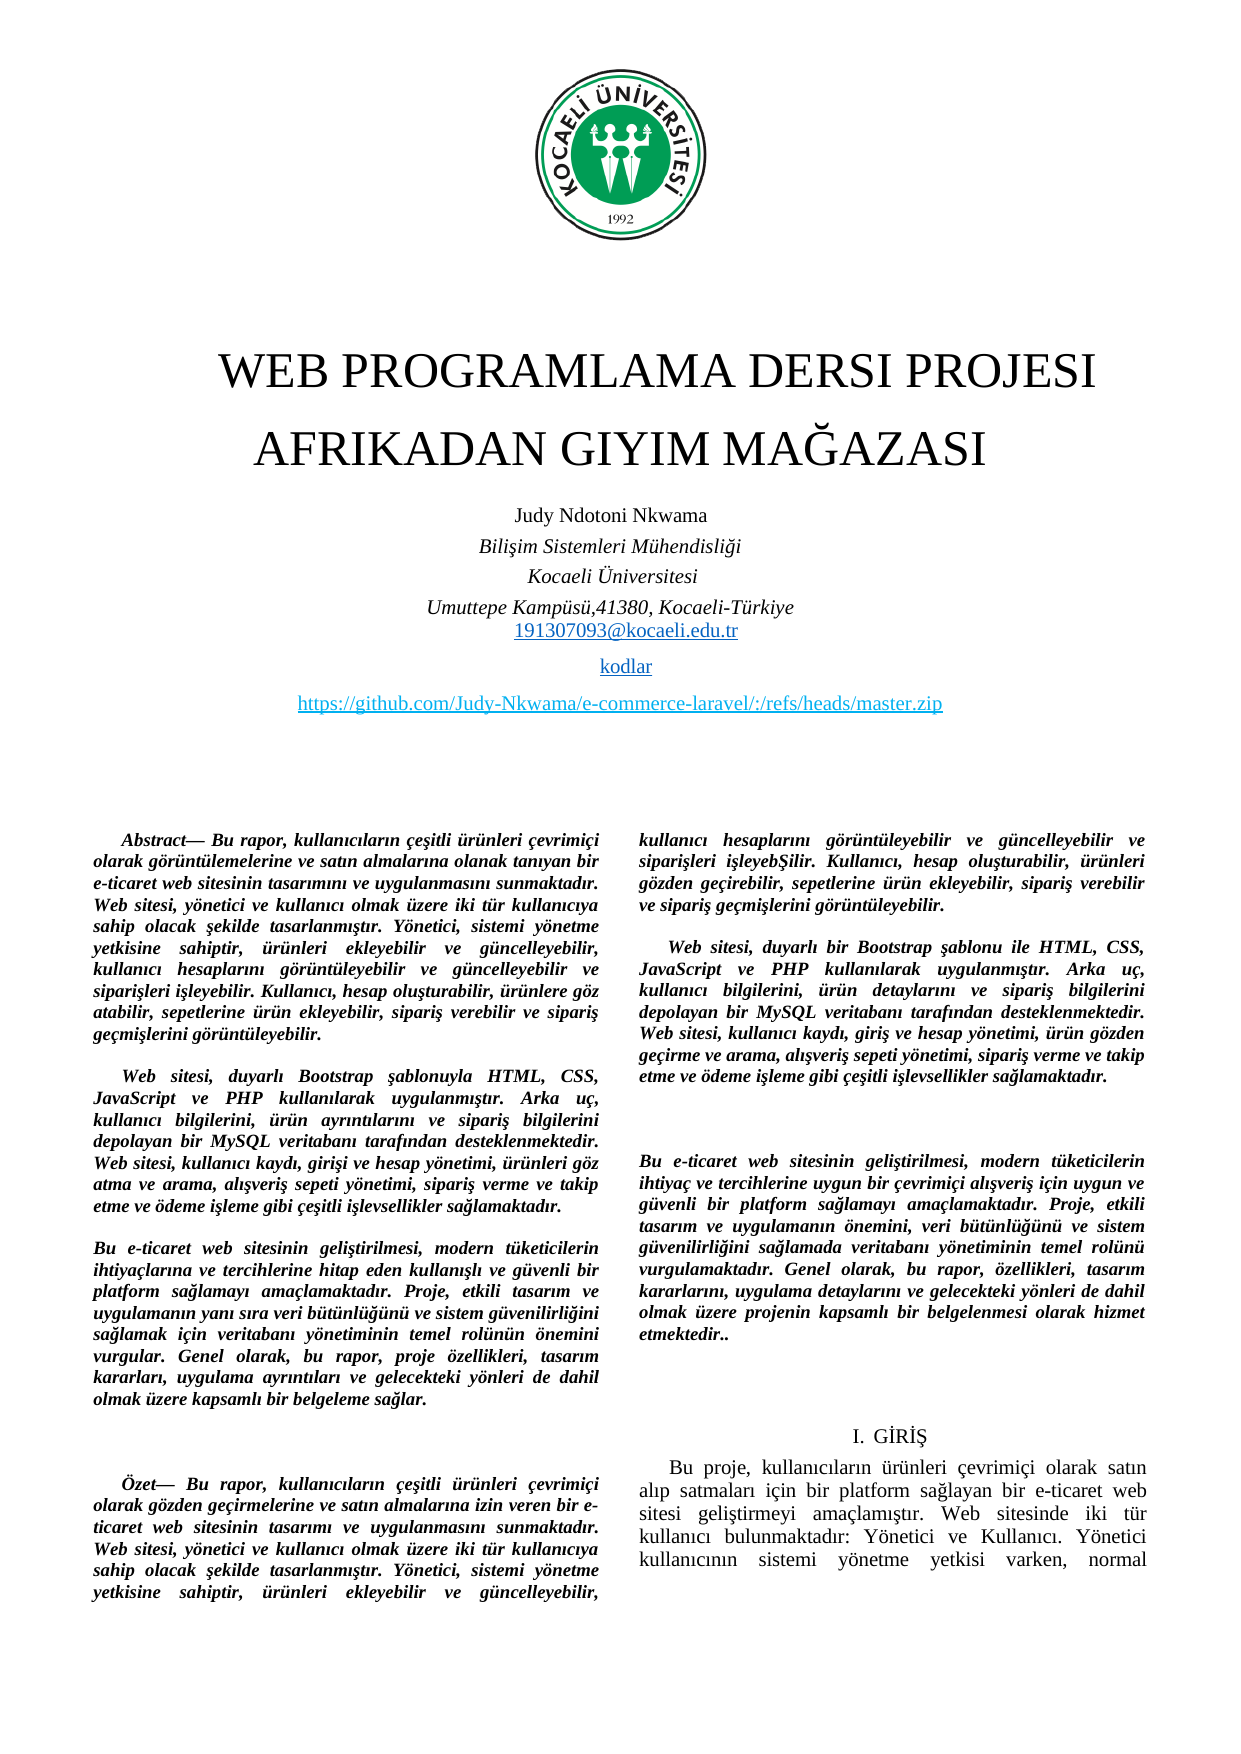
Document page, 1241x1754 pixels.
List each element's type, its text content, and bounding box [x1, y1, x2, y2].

text kodlar [150, 655, 1072, 678]
title WEB PROGRAMLAMA DERSI PROJESI [93, 341, 1147, 398]
text https://github.com/Judy-Nkwama/e-commerce-laravel/:/refs/heads/master.zip [93, 690, 1147, 714]
picture [448, 696, 455, 710]
text Bu e-ticaret web sitesinin geliştirilmesi, modern tüketicilerin ihtiyaçlarına ve tercihlerine hitap eden kullanışlı ve güvenli bir platform sağlamayı amaçlamaktadır. Proje, etkili tasarım ve uygulamanın yanı sıra veri bütünlüğünü ve sistem güvenilirliğini sağlamak için veritabanı yönetiminin temel rolünün önemini vurgular. Genel olarak, bu rapor, proje özellikleri, tasarım kararları, uygulama ayrıntıları ve gelecekteki yönleri de dahil olmak üzere kapsamlı bir belgeleme sağlar. [93, 1237, 601, 1409]
text Bilişim Sistemleri Mühendisliği [150, 534, 1072, 558]
text Umuttepe Kampüsü,41380, Kocaeli-Türkiye [150, 595, 1072, 619]
title AFRIKADAN GIYIM MAĞAZASI [93, 419, 1147, 477]
picture [576, 696, 582, 710]
text Web sitesi, duyarlı Bootstrap şablonuyla HTML, CSS, JavaScript ve PHP kullanılarak uygulanmıştır. Arka uç, kullanıcı bilgilerini, ürün ayrıntılarını ve sipariş bilgilerini depolayan bir MySQL veritabanı tarafından desteklenmektedir. Web sitesi, kullanıcı kaydı, girişi ve hesap yönetimi, ürünleri göz atma ve arama, alışveriş sepeti yönetimi, sipariş verme ve takip etme ve ödeme işleme gibi çeşitli işlevsellikler sağlamaktadır. [93, 1065, 601, 1216]
picture [747, 696, 754, 710]
subtitle GİRİŞ [639, 1424, 1147, 1448]
picture [634, 700, 641, 708]
picture [532, 66, 708, 242]
text Judy Ndotoni Nkwama [150, 503, 1072, 527]
picture [850, 696, 856, 710]
text Bu e-ticaret web sitesinin geliştirilmesi, modern tüketicilerin ihtiyaç ve tercihlerine uygun bir çevrimiçi alışveriş için uygun ve güvenli bir platform sağlamayı amaçlamaktadır. Proje, etkili tasarım ve uygulamanın önemini, veri bütünlüğünü ve sistem güvenilirliğini sağlamada veritabanı yönetiminin temel rolünü vurgulamaktadır. Genel olarak, bu rapor, özellikleri, tasarım kararlarını, uygulama detaylarını ve gelecekteki yönleri de dahil olmak üzere projenin kapsamlı bir belgelenmesi olarak hizmet etmektedir.. [639, 1150, 1147, 1344]
text Abstract— Bu rapor, kullanıcıların çeşitli ürünleri çevrimiçi olarak görüntülemelerine ve satın almalarına olanak tanıyan bir e-ticaret web sitesinin tasarımını ve uygulanmasını sunmaktadır. Web sitesi, yönetici ve kullanıcı olmak üzere iki tür kullanıcıya sahip olacak şekilde tasarlanmıştır. Yönetici, sistemi yönetme yetkisine sahiptir, ürünleri ekleyebilir ve güncelleyebilir, kullanıcı hesaplarını görüntüleyebilir ve güncelleyebilir ve siparişleri işleyebilir. Kullanıcı, hesap oluşturabilir, ürünlere göz atabilir, sepetlerine ürün ekleyebilir, sipariş verebilir ve sipariş geçmişlerini görüntüleyebilir. [93, 829, 601, 1044]
picture [760, 696, 766, 710]
text Özet— Bu rapor, kullanıcıların çeşitli ürünleri çevrimiçi olarak gözden geçirmelerine ve satın almalarına izin veren bir e-ticaret web sitesinin tasarımı ve uygulanmasını sunmaktadır. Web sitesi, yönetici ve kullanıcı olmak üzere iki tür kullanıcıya sahip olacak şekilde tasarlanmıştır. Yönetici, sistemi yönetme yetkisine sahiptir, ürünleri ekleyebilir ve güncelleyebilir, kullanıcı hesaplarını görüntüleyebilir ve güncelleyebilir ve siparişleri işleyebŞilir. Kullanıcı, hesap oluşturabilir, ürünleri gözden geçirebilir, sepetlerine ürün ekleyebilir, sipariş verebilir ve sipariş geçmişlerini görüntüleyebilir. [639, 829, 1147, 915]
text 191307093@kocaeli.edu.tr [150, 619, 1072, 642]
picture [343, 696, 349, 710]
picture [349, 696, 355, 710]
picture [797, 696, 803, 710]
text Özet— Bu rapor, kullanıcıların çeşitli ürünleri çevrimiçi olarak gözden geçirmelerine ve satın almalarına izin veren bir e-ticaret web sitesinin tasarımı ve uygulanmasını sunmaktadır. Web sitesi, yönetici ve kullanıcı olmak üzere iki tür kullanıcıya sahip olacak şekilde tasarlanmıştır. Yönetici, sistemi yönetme yetkisine sahiptir, ürünleri ekleyebilir ve güncelleyebilir, kullanıcı hesaplarını görüntüleyebilir ve güncelleyebilir ve siparişleri işleyebŞilir. Kullanıcı, hesap oluşturabilir, ürünleri gözden geçirebilir, sepetlerine ürün ekleyebilir, sipariş verebilir ve sipariş geçmişlerini görüntüleyebilir. [93, 1473, 601, 1602]
picture [298, 696, 304, 708]
text Web sitesi, duyarlı bir Bootstrap şablonu ile HTML, CSS, JavaScript ve PHP kullanılarak uygulanmıştır. Arka uç, kullanıcı bilgilerini, ürün detaylarını ve sipariş bilgilerini depolayan bir MySQL veritabanı tarafından desteklenmektedir. Web sitesi, kullanıcı kaydı, giriş ve hesap yönetimi, ürün gözden geçirme ve arama, alışveriş sepeti yönetimi, sipariş verme ve takip etme ve ödeme işleme gibi çeşitli işlevsellikler sağlamaktadır. [639, 936, 1147, 1087]
text Kocaeli Üniversitesi [150, 564, 1072, 588]
